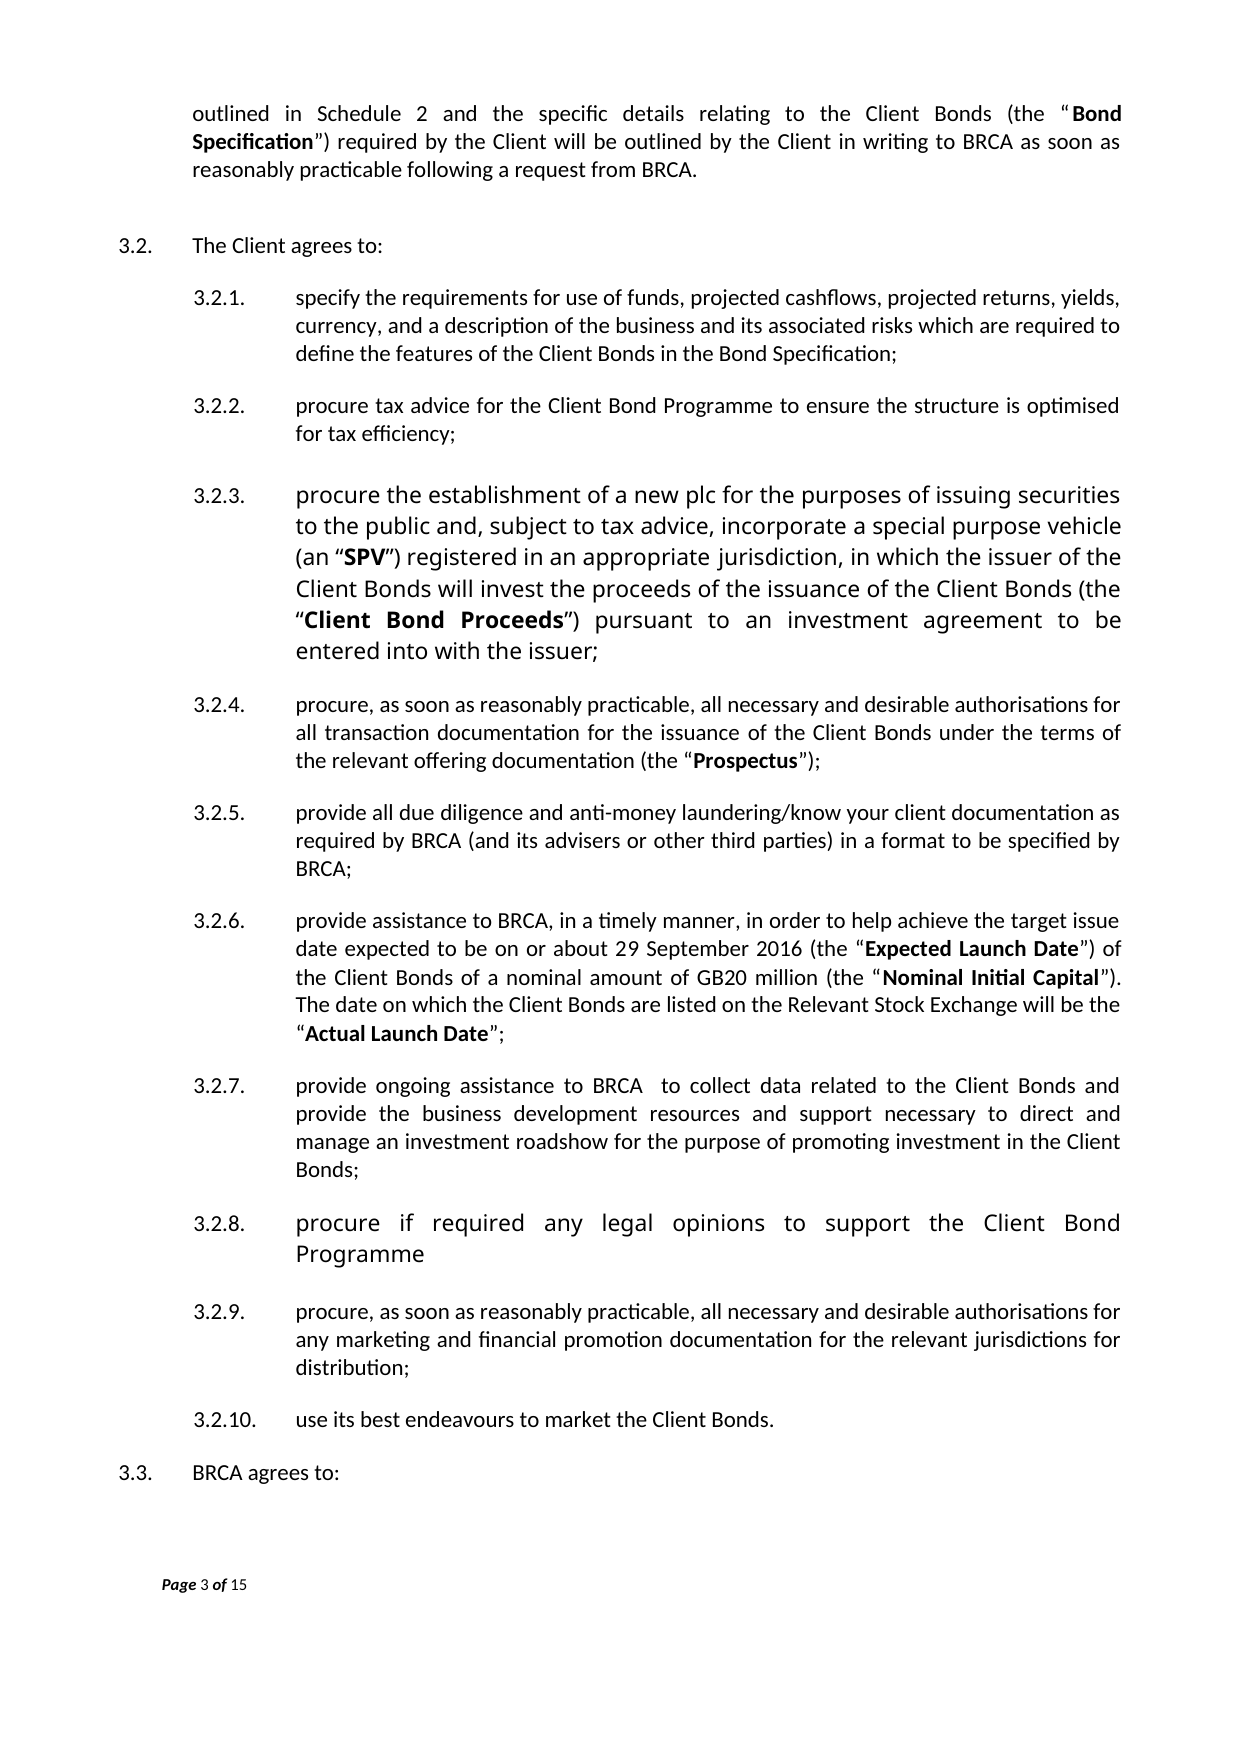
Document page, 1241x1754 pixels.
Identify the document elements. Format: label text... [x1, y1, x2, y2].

list provide all due diligence and anti-money laundering/know your client documentation as required by BRCA (and its advisers or other third parties) in a format to be specified by BRCA; [193, 798, 1122, 882]
list procure tax advice for the Client Bond Programme to ensure the structure is optimised for tax efficiency; [193, 391, 1122, 447]
list The Client agrees to: [118, 231, 1122, 259]
list provide ongoing assistance to BRCA to collect data related to the Client Bonds and provide the business development resources and support necessary to direct and manage an investment roadshow for the purpose of promoting investment in the Client Bonds; [193, 1071, 1122, 1183]
list procure the establishment of a new plc for the purposes of issuing securities to the public and, subject to tax advice, incorporate a special purpose vehicle (an “SPV”) registered in an appropriate jurisdiction, in which the issuer of the Client Bonds will invest the proceeds of the issuance of the Client Bonds (the “Client Bond Proceeds”) pursuant to an investment agreement to be entered into with the issuer; [193, 479, 1122, 666]
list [118, 99, 1122, 183]
list specify the requirements for use of funds, projected cashflows, projected returns, yields, currency, and a description of the business and its associated risks which are required to define the features of the Client Bonds in the Bond Specification; [193, 283, 1122, 367]
list use its best endeavours to market the Client Bonds. [193, 1406, 1122, 1433]
list procure, as soon as reasonably practicable, all necessary and desirable authorisations for any marketing and financial promotion documentation for the relevant jurisdictions for distribution; [193, 1297, 1122, 1381]
list provide assistance to BRCA, in a timely manner, in order to help achieve the target issue date expected to be on or about 29 September 2016 (the “Expected Launch Date”) of the Client Bonds of a nominal amount of GB20 million (the “Nominal Initial Capital”). The date on which the Client Bonds are listed on the Relevant Stock Exchange will be the “Actual Launch Date”; [193, 907, 1122, 1047]
list procure if required any legal opinions to support the Client Bond Programme [193, 1207, 1122, 1269]
list procure, as soon as reasonably practicable, all necessary and desirable authorisations for all transaction documentation for the issuance of the Client Bonds under the terms of the relevant offering documentation (the “Prospectus”); [193, 690, 1122, 774]
list BRCA agrees to: [118, 1458, 1122, 1486]
